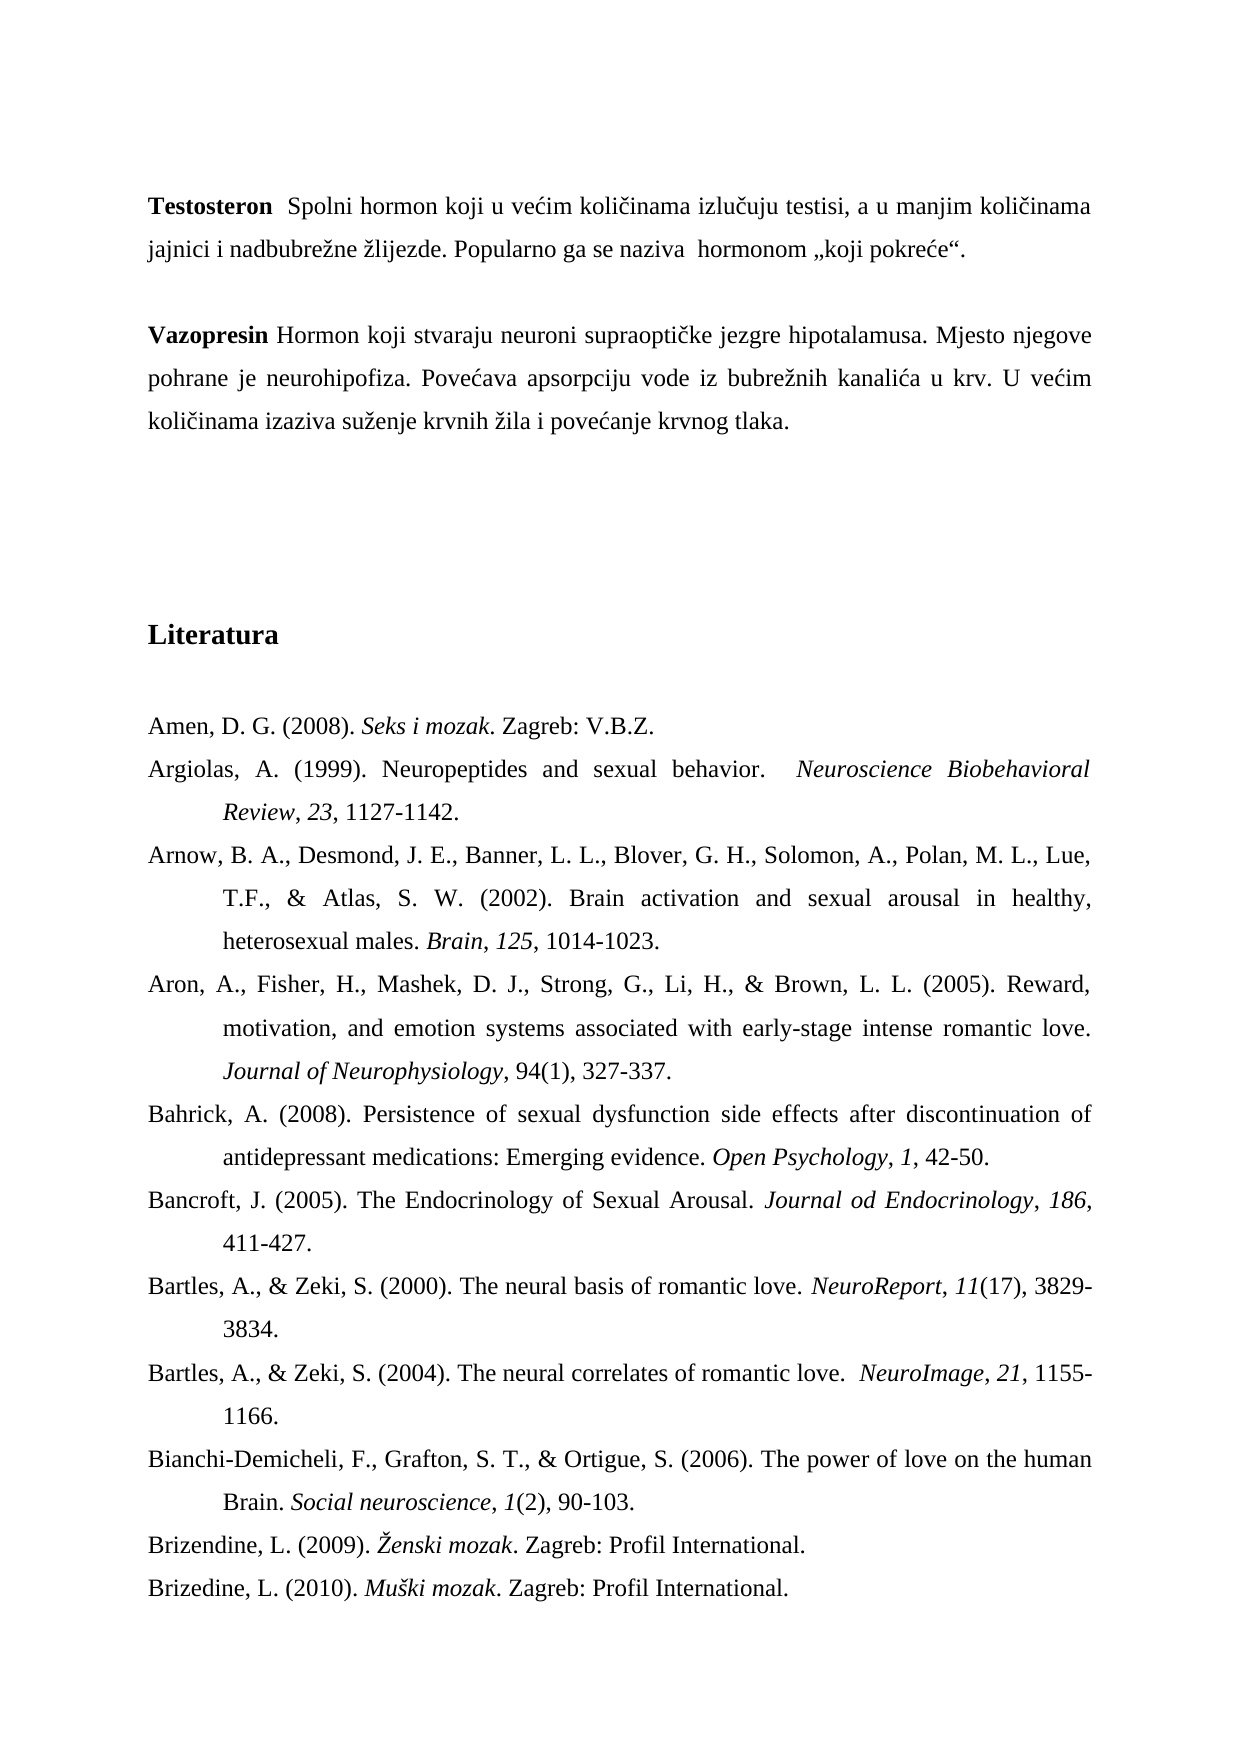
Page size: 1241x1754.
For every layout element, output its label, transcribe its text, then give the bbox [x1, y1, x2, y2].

text Brizendine, L. (2009). Ženski mozak. Zagreb: Profil International. [148, 1530, 1093, 1559]
text Vazopresin Hormon koji stvaraju neuroni supraoptičke jezgre hipotalamusa. Mjesto njegove pohrane je neurohipofiza. Povećava apsorpciju vode iz bubrežnih kanalića u krv. U većim količinama izaziva suženje krvnih žila i povećanje krvnog tlaka. [148, 392, 1093, 435]
text Bahrick, A. (2008). Persistence of sexual dysfunction side effects after discontinuation of antidepressant medications: Emerging evidence. Open Psychology, 1, 42-50. [148, 1099, 1093, 1171]
text Vazopresin Hormon koji stvaraju neuroni supraoptičke jezgre hipotalamusa. Mjesto njegove pohrane je neurohipofiza. Povećava apsorpciju vode iz bubrežnih kanalića u krv. U većim količinama izaziva suženje krvnih žila i povećanje krvnog tlaka. [148, 320, 1093, 363]
text Bianchi-Demicheli, F., Grafton, S. T., & Ortigue, S. (2006). The power of love on the human Brain. Social neuroscience, 1(2), 90-103. [148, 1444, 1093, 1516]
text Testosteron Spolni hormon koji u većim količinama izlučuju testisi, a u manjim količinama jajnici i nadbubrežne žlijezde. Popularno ga se naziva hormonom „koji pokreće“. [148, 219, 1093, 263]
text Bartles, A., & Zeki, S. (2004). The neural correlates of romantic love. NeuroImage, 21, 1155-1166. [148, 1358, 1093, 1429]
text Literatura [148, 617, 1093, 651]
text Bancroft, J. (2005). The Endocrinology of Sexual Arousal. Journal od Endocrinology, 186, 411-427. [148, 1185, 1093, 1257]
text Brizedine, L. (2010). Muški mozak. Zagreb: Profil International. [148, 1573, 1093, 1602]
text Aron, A., Fisher, H., Mashek, D. J., Strong, G., Li, H., & Brown, L. L. (2005). Reward, motivation, and emotion systems associated with early-stage intense romantic love. Journal of Neurophysiology, 94(1), 327-337. [148, 969, 1093, 1084]
text Arnow, B. A., Desmond, J. E., Banner, L. L., Blover, G. H., Solomon, A., Polan, M. L., Lue, T.F., & Atlas, S. W. (2002). Brain activation and sexual arousal in healthy, heterosexual males. Brain, 125, 1014-1023. [148, 840, 1093, 955]
text Amen, D. G. (2008). Seks i mozak. Zagreb: V.B.Z. [148, 711, 1093, 739]
text Bartles, A., & Zeki, S. (2000). The neural basis of romantic love. NeuroReport, 11(17), 3829-3834. [148, 1271, 1093, 1343]
text Argiolas, A. (1999). Neuropeptides and sexual behavior. Neuroscience Biobehavioral Review, 23, 1127-1142. [148, 754, 1093, 826]
